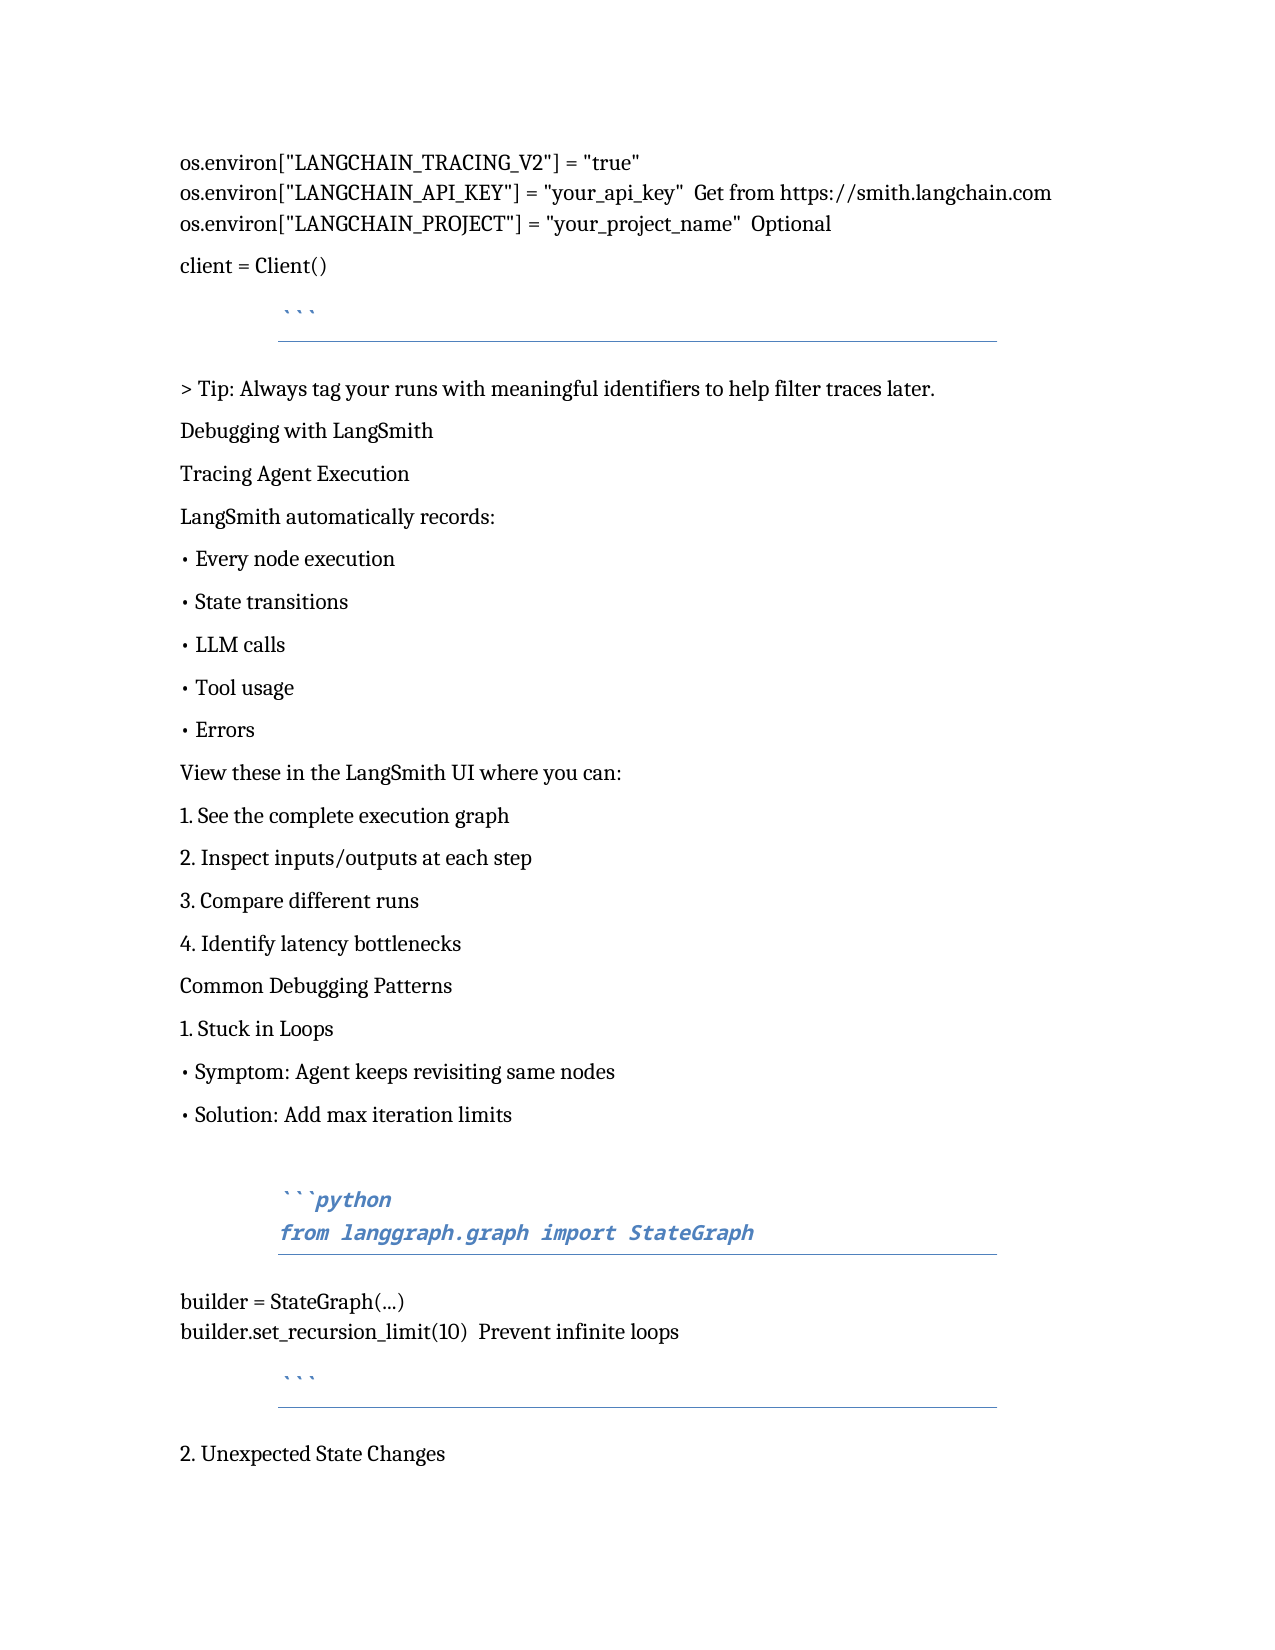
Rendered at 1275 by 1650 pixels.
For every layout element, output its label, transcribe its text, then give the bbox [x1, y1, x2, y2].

text • Symptom: Agent keeps revisiting same nodes [180, 1059, 1095, 1085]
text • State transitions [180, 589, 1095, 615]
text builder = StateGraph(...) builder.set_recursion_limit(10) Prevent infinite loops [180, 1289, 1095, 1345]
text • Tool usage [180, 674, 1095, 701]
text Debugging with LangSmith [180, 418, 1095, 444]
text 1. See the complete execution graph [180, 802, 1095, 829]
text LangSmith automatically records: [180, 503, 1095, 530]
text ``` [277, 304, 997, 342]
text client = Client() [180, 253, 1095, 279]
text • Errors [180, 717, 1095, 743]
text Common Debugging Patterns [180, 973, 1095, 999]
text os.environ["LANGCHAIN_TRACING_V2"] = "true" os.environ["LANGCHAIN_API_KEY"] = "your_api_key" Get from https://smith.langchain.com os.environ["LANGCHAIN_PROJECT"] = "your_project_name" Optional [180, 150, 1095, 237]
text 3. Compare different runs [180, 888, 1095, 914]
text > Tip: Always tag your runs with meaningful identifiers to help filter traces later. [180, 375, 1095, 402]
text ```python from langgraph.graph import StateGraph [277, 1152, 997, 1255]
text • Solution: Add max iteration limits [180, 1101, 1095, 1128]
text 4. Identify latency bottlenecks [180, 931, 1095, 957]
text • Every node execution [180, 546, 1095, 572]
text Tracing Agent Execution [180, 461, 1095, 487]
text ``` [277, 1370, 997, 1408]
text • LLM calls [180, 632, 1095, 658]
text View these in the LangSmith UI where you can: [180, 760, 1095, 786]
text 2. Inspect inputs/outputs at each step [180, 845, 1095, 871]
text 1. Stuck in Loops [180, 1016, 1095, 1042]
text 2. Unexpected State Changes [180, 1441, 1095, 1467]
